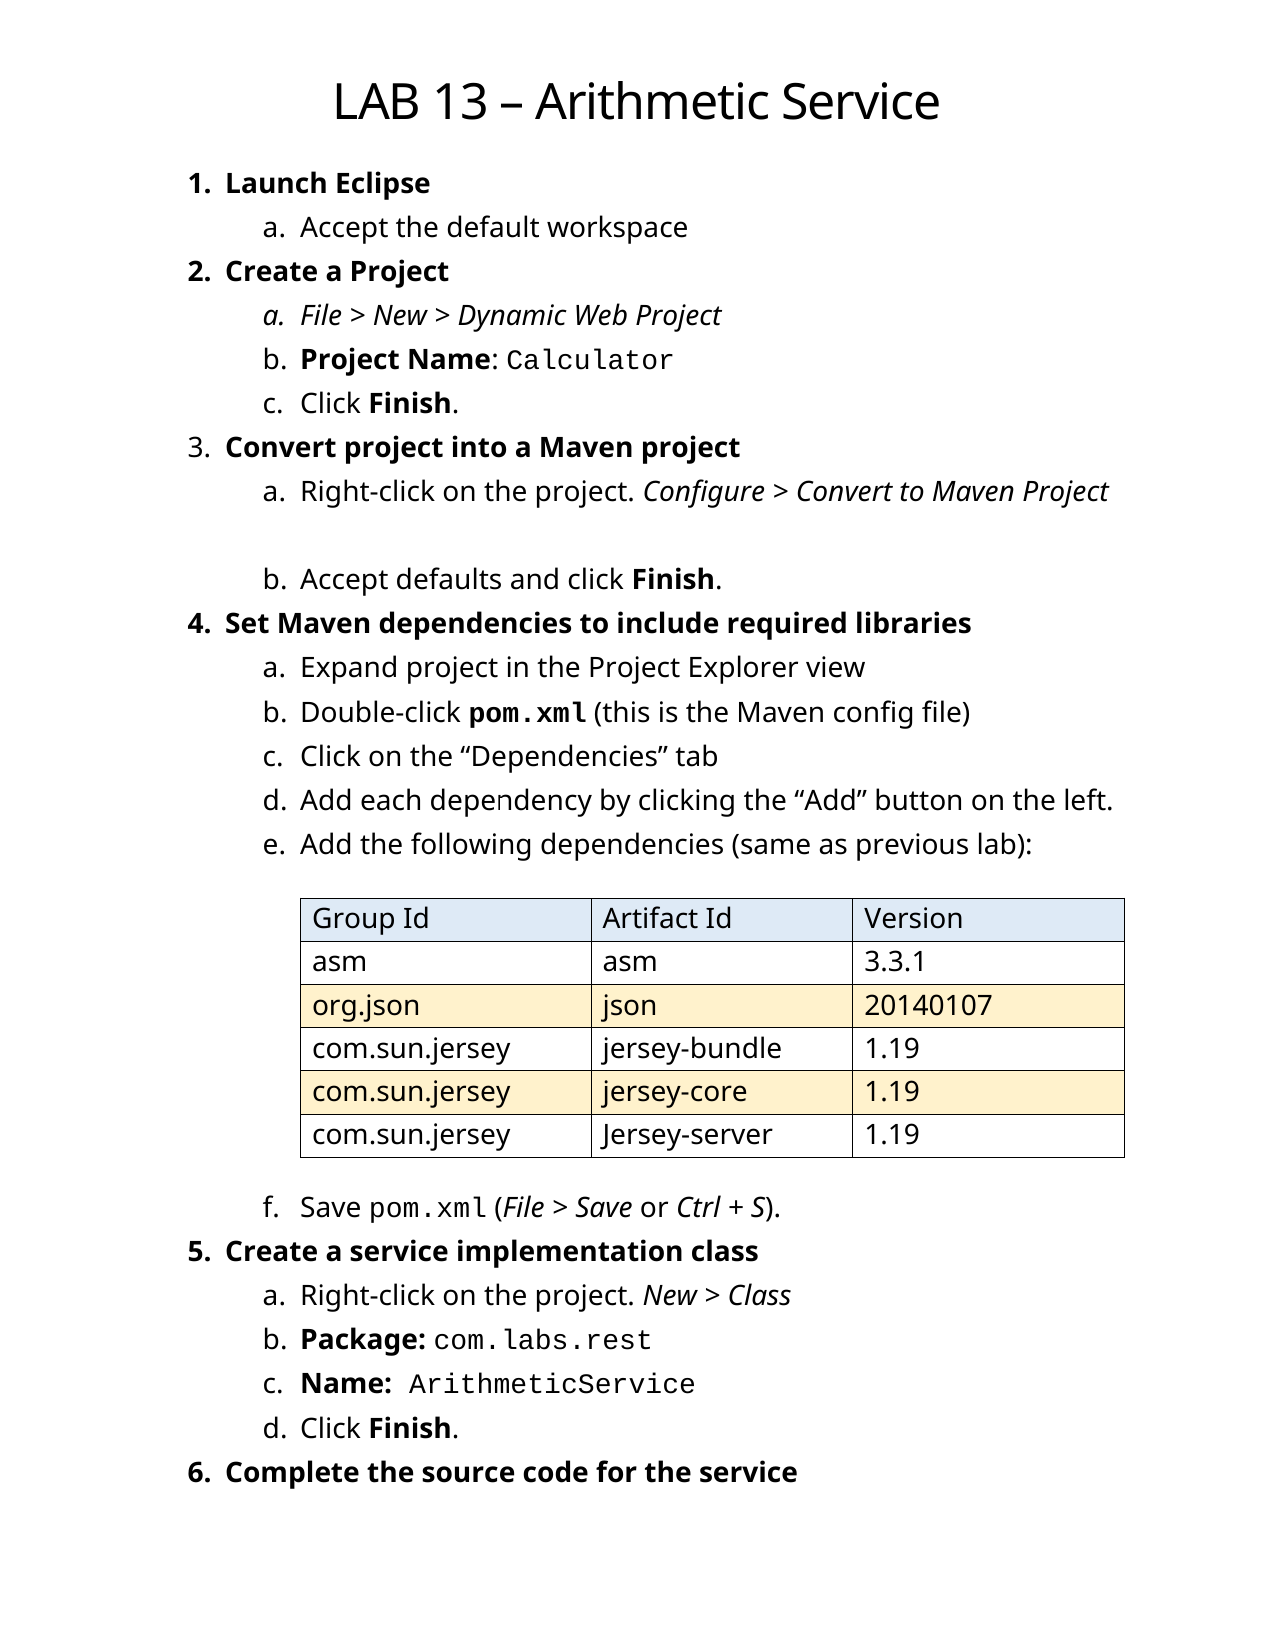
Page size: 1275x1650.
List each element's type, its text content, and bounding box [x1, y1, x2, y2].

table_cell json [592, 985, 852, 1027]
list Name: ArithmeticService [262, 1364, 1125, 1402]
list Save pom.xml (File > Save or Ctrl + S). [262, 1187, 1125, 1226]
list Convert project into a Maven project [187, 427, 1125, 466]
table_header Group Id [301, 899, 591, 941]
table_cell jersey-bundle [592, 1028, 852, 1070]
list Click Finish. [262, 1408, 1125, 1446]
table_cell 1.19 [853, 1115, 1124, 1157]
picture [500, 798, 509, 822]
list Complete the source code for the service [187, 1452, 1125, 1523]
list Set Maven dependencies to include required libraries [187, 604, 1125, 642]
list Package: com.labs.rest [262, 1319, 1125, 1358]
list Create a service implementation class [187, 1231, 1125, 1270]
list Click on the “Dependencies” tab [262, 736, 1125, 774]
table_cell com.sun.jersey [301, 1115, 591, 1157]
table_cell asm [301, 942, 591, 984]
list Right-click on the project. Configure > Convert to Maven Project [262, 472, 1125, 554]
table_cell asm [592, 942, 852, 984]
list Accept defaults and click Finish. [262, 560, 1125, 598]
list Right-click on the project. New > Class [262, 1275, 1125, 1314]
list Accept the default workspace [262, 207, 1125, 245]
table_cell org.json [301, 985, 591, 1027]
list Add each dependency by clicking the “Add” button on the left. [262, 780, 1125, 818]
table_cell jersey-core [592, 1071, 852, 1114]
table_header Artifact Id [592, 899, 852, 941]
table_cell com.sun.jersey [301, 1071, 591, 1114]
table_cell 20140107 [853, 985, 1124, 1027]
list Add the following dependencies (same as previous lab): [262, 824, 1125, 863]
list Click Finish. [262, 383, 1125, 422]
table_cell 1.19 [853, 1071, 1124, 1114]
table_cell 1.19 [853, 1028, 1124, 1070]
table_cell com.sun.jersey [301, 1028, 591, 1070]
table_header Version [853, 899, 1124, 941]
list File > New > Dynamic Web Project [262, 295, 1125, 333]
title LAB 13 – Arithmetic Service [150, 66, 1125, 134]
list Project Name: Calculator [262, 339, 1125, 378]
list Expand project in the Project Explorer view [262, 648, 1125, 686]
list Launch Eclipse [187, 163, 1125, 201]
table_cell 3.3.1 [853, 942, 1124, 984]
list Double-click pom.xml (this is the Maven config file) [262, 692, 1125, 730]
list Create a Project [187, 251, 1125, 289]
table_cell Jersey-server [592, 1115, 852, 1157]
